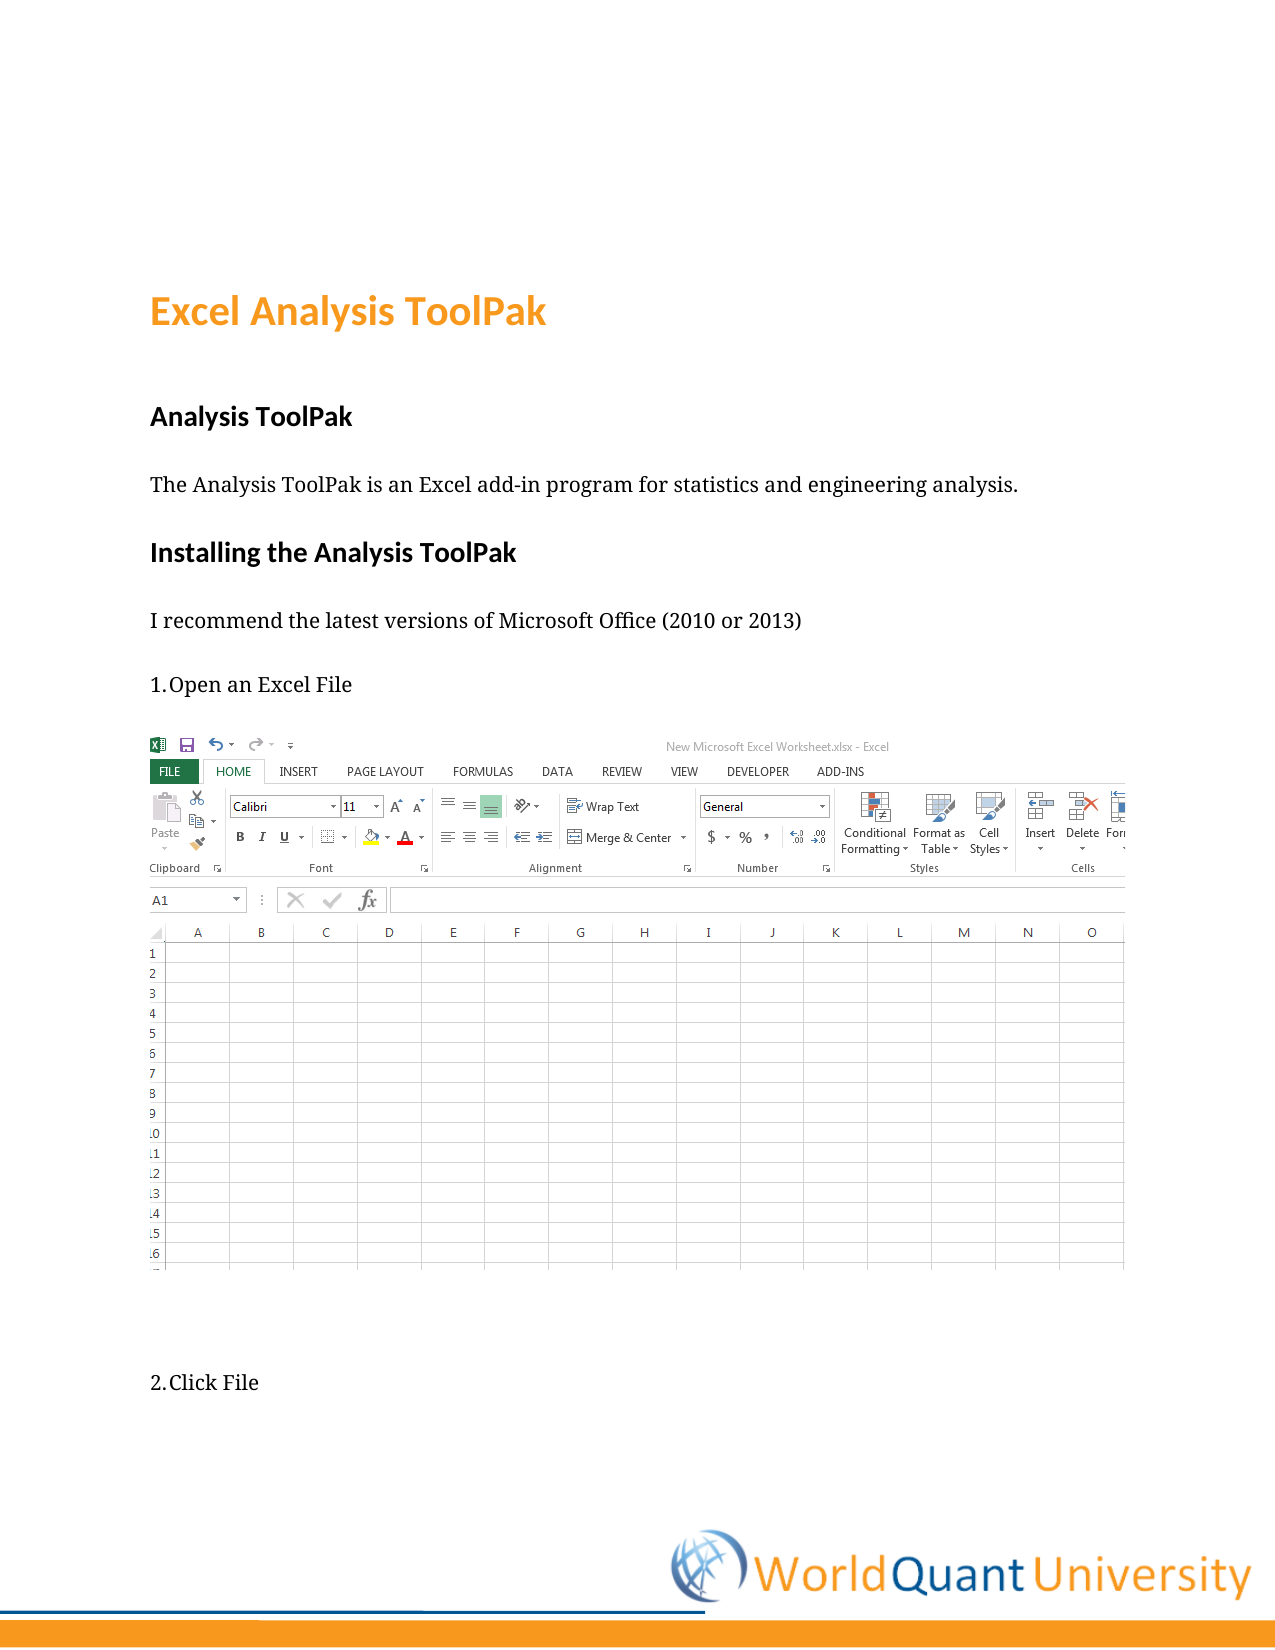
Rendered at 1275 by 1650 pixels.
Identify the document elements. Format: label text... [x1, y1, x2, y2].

list Click File [150, 1368, 1125, 1397]
text I recommend the latest versions of Microsoft Office (2010 or 2013) [150, 607, 1125, 635]
text The Analysis ToolPak is an Excel add-in program for statistics and engineering analysis. [150, 471, 1125, 499]
text Installing the Analysis ToolPak [150, 534, 1125, 570]
picture [628, 1520, 1274, 1607]
list Open an Excel File [150, 671, 1125, 699]
picture [150, 734, 1125, 1270]
text Analysis ToolPak [150, 398, 1125, 434]
